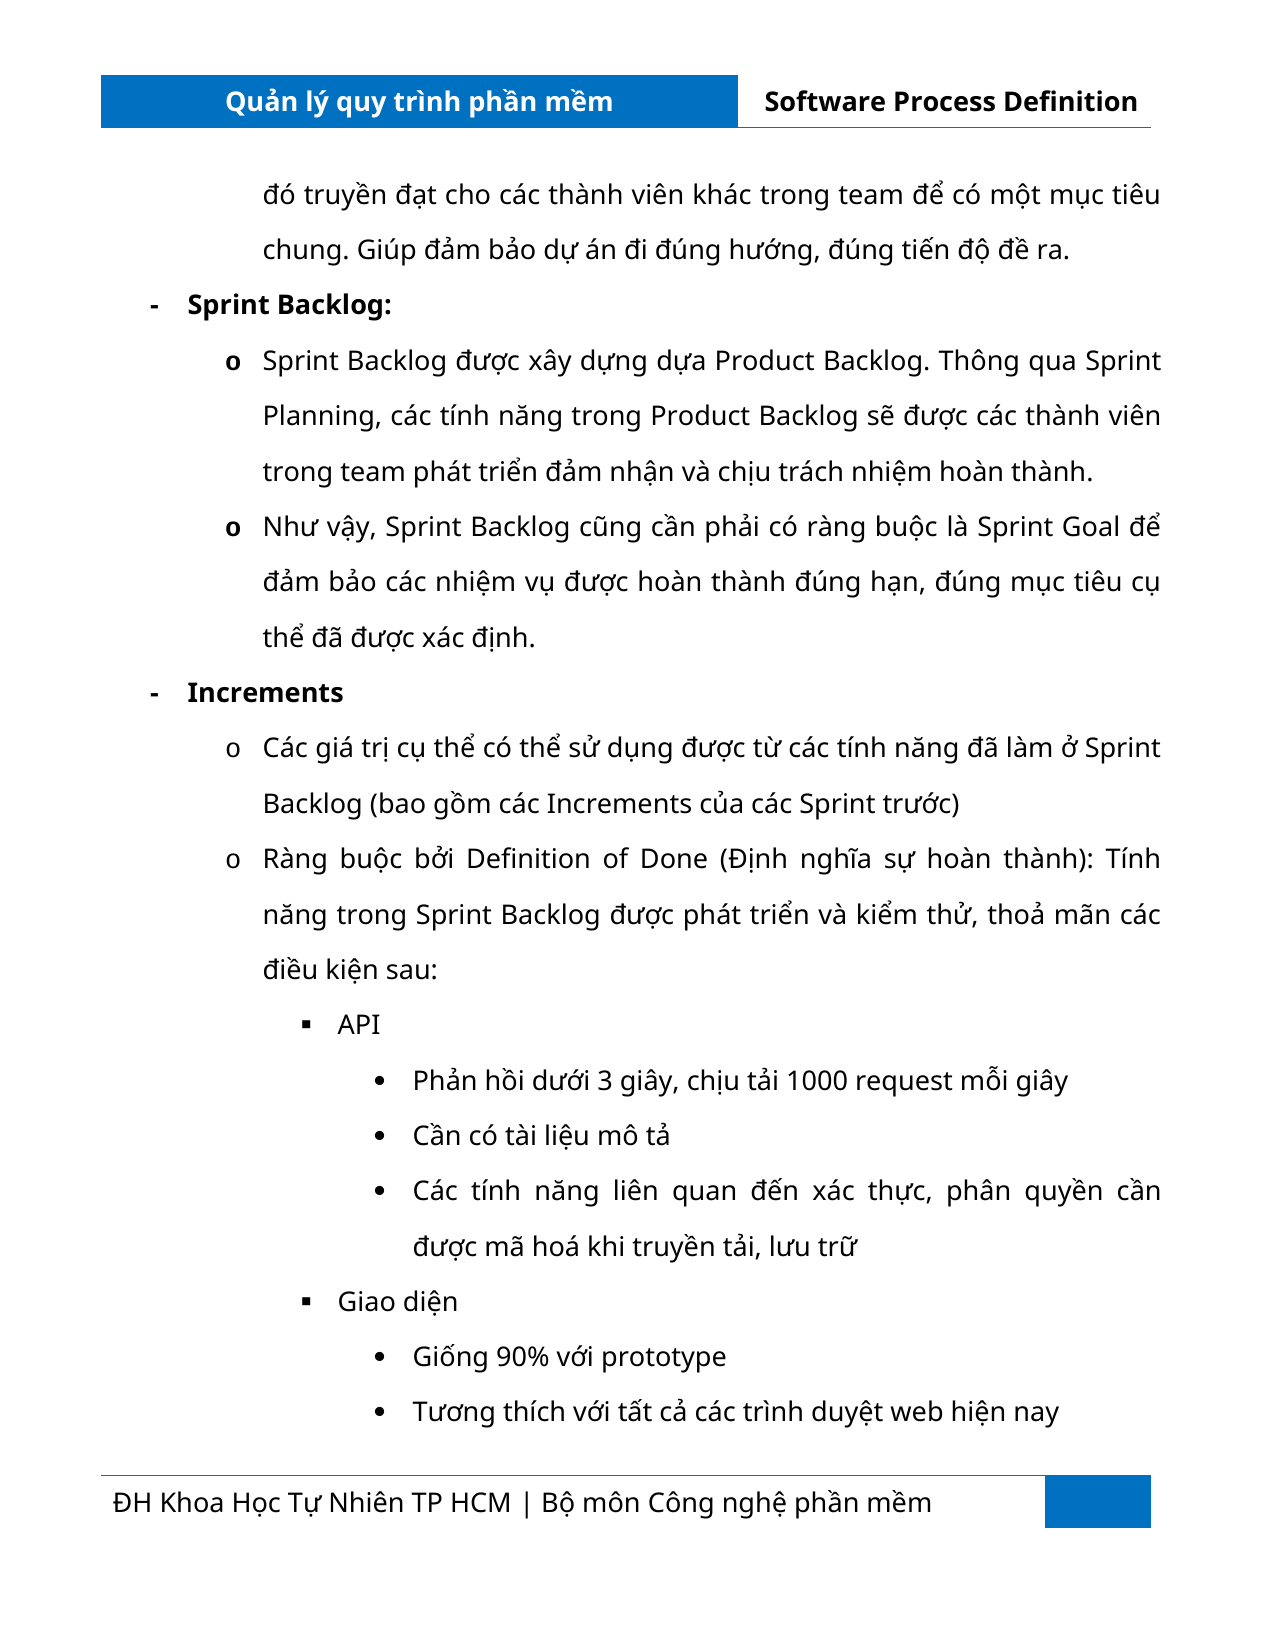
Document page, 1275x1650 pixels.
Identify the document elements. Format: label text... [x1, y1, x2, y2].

list Sprint Backlog: [150, 286, 1162, 323]
list Các tính năng liên quan đến xác thực, phân quyền cần được mã hoá khi truyền tải, lưu trữ [375, 1172, 1162, 1264]
list Increments [150, 673, 1162, 710]
list Phản hồi dưới 3 giây, chịu tải 1000 request mỗi giây [375, 1061, 1162, 1098]
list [225, 175, 1162, 267]
list Sprint Backlog được xây dựng dựa Product Backlog. Thông qua Sprint Planning, các tính năng trong Product Backlog sẽ được các thành viên trong team phát triển đảm nhận và chịu trách nhiệm hoàn thành. [225, 341, 1162, 489]
list Cần có tài liệu mô tả [375, 1116, 1162, 1153]
list Các giá trị cụ thể có thể sử dụng được từ các tính năng đã làm ở Sprint Backlog (bao gồm các Increments của các Sprint trước) [225, 729, 1162, 821]
list Giống 90% với prototype [375, 1338, 1162, 1374]
list Giao diện [300, 1282, 1162, 1319]
list Ràng buộc bởi Definition of Done (Định nghĩa sự hoàn thành): Tính năng trong Sprint Backlog được phát triển và kiểm thử, thoả mãn các điều kiện sau: [225, 839, 1162, 987]
list Như vậy, Sprint Backlog cũng cần phải có ràng buộc là Sprint Goal để đảm bảo các nhiệm vụ được hoàn thành đúng hạn, đúng mục tiêu cụ thể đã được xác định. [225, 507, 1162, 655]
list API [300, 1006, 1162, 1043]
list Tương thích với tất cả các trình duyệt web hiện nay [375, 1393, 1162, 1430]
